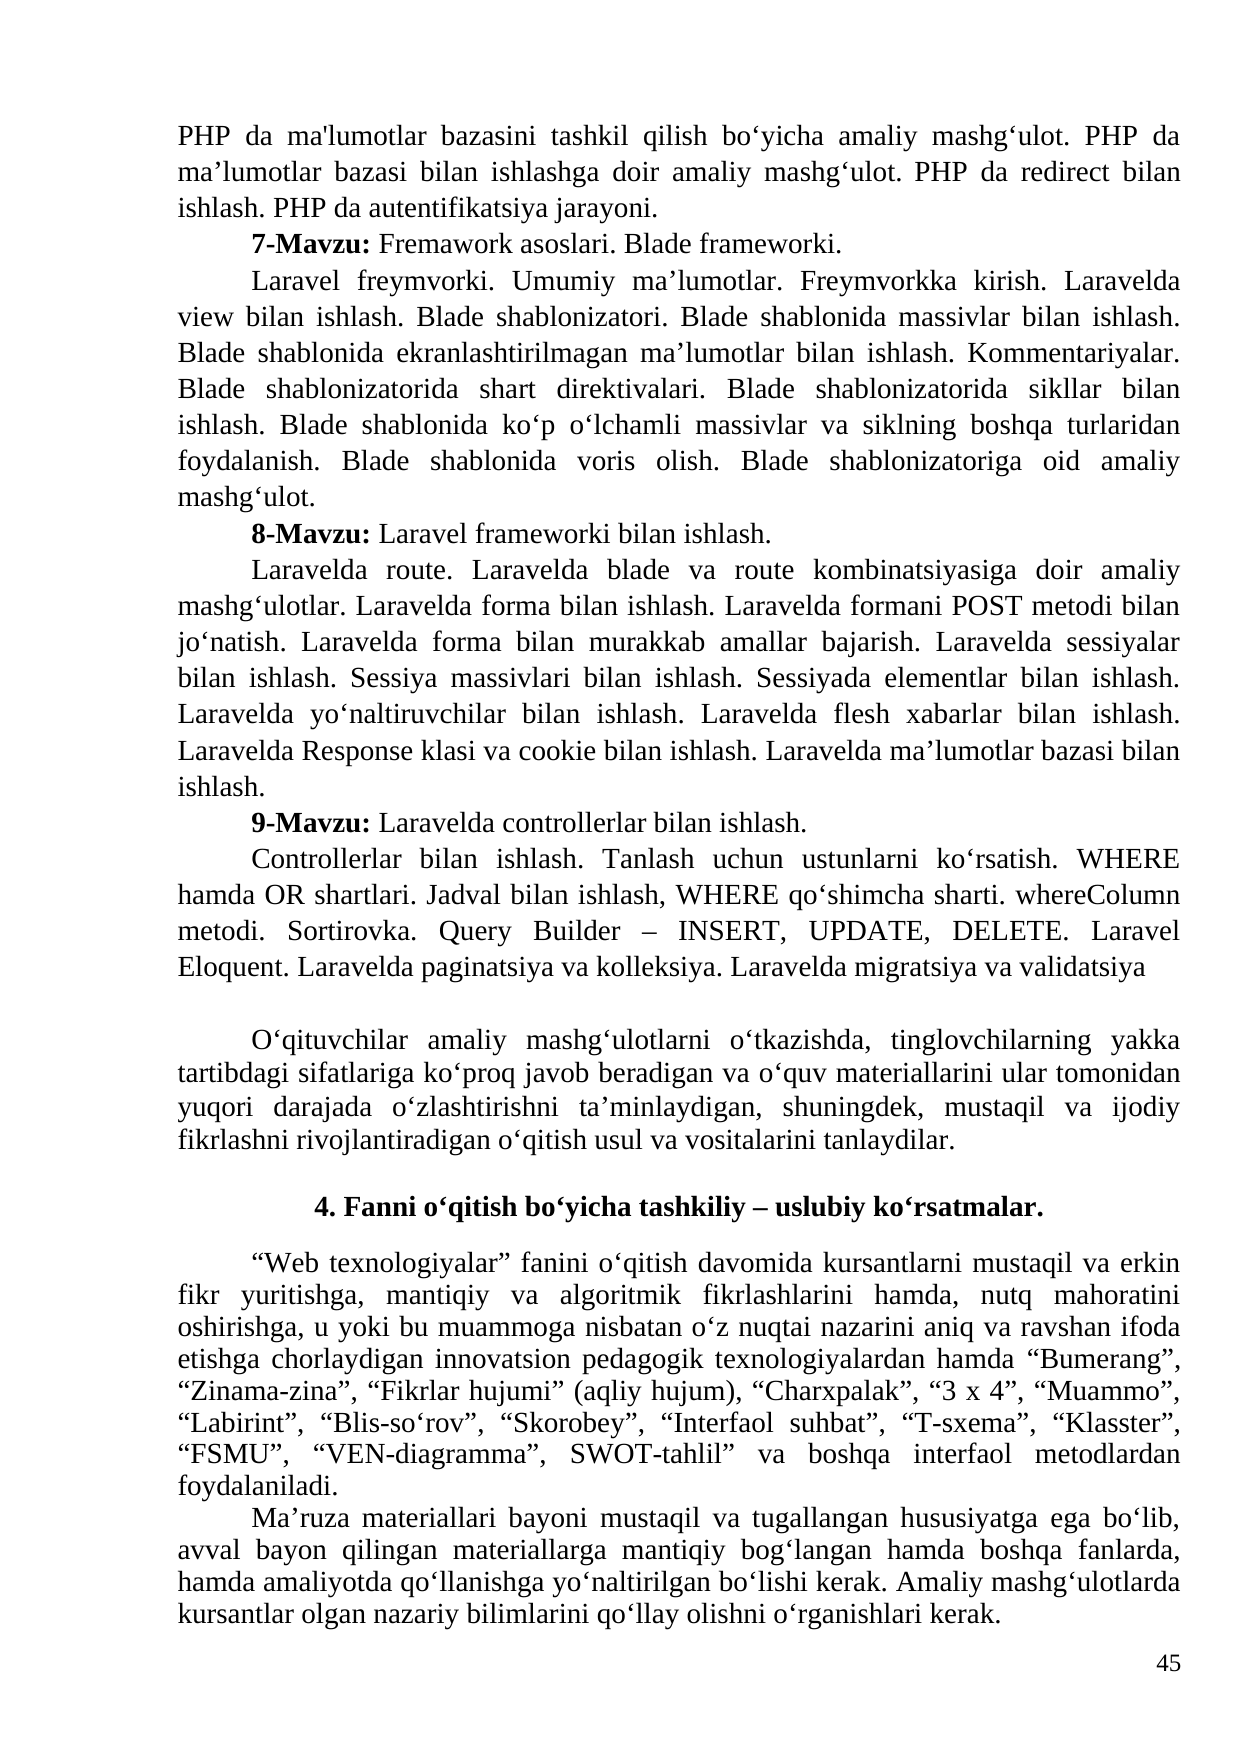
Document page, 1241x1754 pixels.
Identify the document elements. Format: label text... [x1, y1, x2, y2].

text Laravelda route. Laravelda blade va route kombinatsiyasiga doir amaliy mashg‘ulotlar. Laravelda forma bilan ishlash. Laravelda formani POST metodi bilan jo‘natish. Laravelda forma bilan murakkab amallar bajarish. Laravelda sessiyalar bilan ishlash. Sessiya massivlari bilan ishlash. Sessiyada elementlar bilan ishlash. Laravelda yo‘naltiruvchilar bilan ishlash. Laravelda flesh xabarlar bilan ishlash. Laravelda Response klasi va cookie bilan ishlash. Laravelda ma’lumotlar bazasi bilan ishlash. [177, 552, 1181, 802]
text Ma’ruza materiallari bayoni mustaqil va tugallangan hususiyatga ega boʻlib, avval bayon qilingan materiallarga mantiqiy bogʻlangan hamda boshqa fanlarda, hamda amaliyotda qoʻllanishga yoʻnaltirilgan boʻlishi kerak. Amaliy mashgʻulotlarda kursantlar olgan nazariy bilimlarini qoʻllay olishni oʻrganishlari kerak. [177, 1502, 1181, 1629]
text O‘qituvchilar amaliy mashg‘ulotlarni o‘tkazishda, tinglovchilarning yakka tartibdagi sifatlariga ko‘proq javob beradigan va o‘quv materiallarini ular tomonidan yuqori darajada o‘zlashtirishni ta’minlaydigan, shuningdek, mustaqil va ijodiy fikrlashni rivojlantiradigan o‘qitish usul va vositalarini tanlaydilar. [177, 1022, 1181, 1156]
text 7-Mavzu: Fremawork asoslari. Blade frameworki. [177, 227, 1181, 260]
text 8-Mavzu: Laravel frameworki bilan ishlash. [177, 516, 1181, 549]
text Controllerlar bilan ishlash. Tanlash uchun ustunlarni ko‘rsatish. WHERE hamda OR shartlari. Jadval bilan ishlash, WHERE qo‘shimcha sharti. whereColumn metodi. Sortirovka. Query Builder – INSERT, UPDATE, DELETE. Laravel Eloquent. Laravelda paginatsiya va kolleksiya. Laravelda migratsiya va validatsiya [177, 841, 1181, 983]
text 9-Mavzu: Laravelda controllerlar bilan ishlash. [177, 805, 1181, 838]
text Laravel freymvorki. Umumiy ma’lumotlar. Freymvorkka kirish. Laravelda view bilan ishlash. Blade shablonizatori. Blade shablonida massivlar bilan ishlash. Blade shablonida ekranlashtirilmagan ma’lumotlar bilan ishlash. Kommentariyalar. Blade shablonizatorida shart direktivalari. Blade shablonizatorida sikllar bilan ishlash. Blade shablonida ko‘p o‘lchamli massivlar va siklning boshqa turlaridan foydalanish. Blade shablonida voris olish. Blade shablonizatoriga oid amaliy mashg‘ulot. [177, 263, 1181, 513]
text “Web texnologiyalar” fanini oʻqitish davomida kursantlarni mustaqil va erkin fikr yuritishga, mantiqiy va algoritmik fikrlashlarini hamda, nutq mahoratini oshirishga, u yoki bu muammoga nisbatan oʻz nuqtai nazarini aniq va ravshan ifoda etishga chorlaydigan innovatsion pedagogik texnologiyalardan hamda “Bumerang”, “Zinama-zina”, “Fikrlar hujumi” (aqliy hujum), “Charxpalak”, “3 x 4”, “Muammo”, “Labirint”, “Blis-soʻrov”, “Skorobey”, “Interfaol suhbat”, “T-sxema”, “Klasster”, “FSMU”, “VEN-diagramma”, SWOT-tahlil” va boshqa interfaol metodlardan foydalaniladi. [177, 1247, 1181, 1502]
text 4. Fanni oʻqitish boʻyicha tashkiliy – uslubiy koʻrsatmalar. [177, 1189, 1181, 1223]
